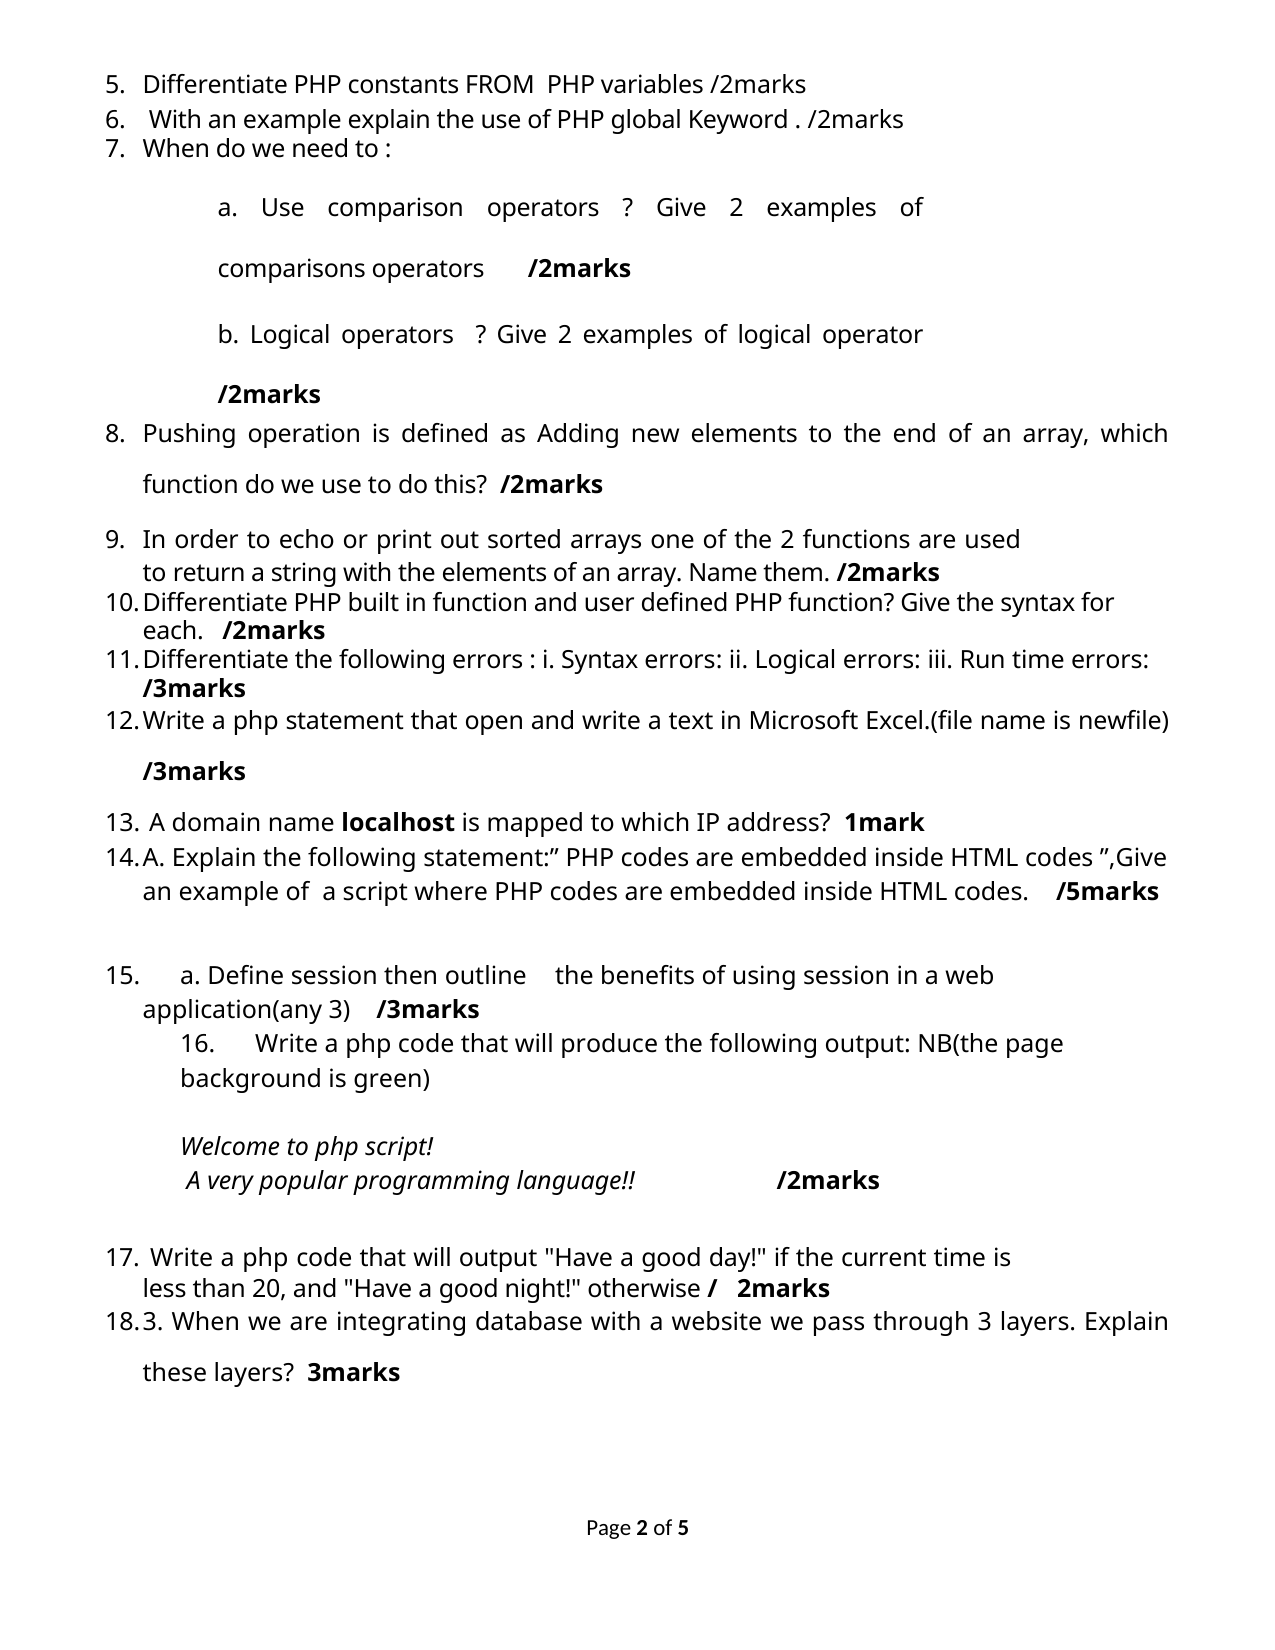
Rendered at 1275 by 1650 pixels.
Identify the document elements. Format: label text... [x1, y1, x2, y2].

text a. Use comparison operators ? Give 2 examples of comparisons operators /2marks [217, 168, 923, 289]
list Write a php code that will output "Have a good day!" if the current time is less than 20, and "Have a good night!" otherwise / 2marks [105, 1241, 1012, 1304]
list Write a php code that will produce the following output: NB(the page background is green) [180, 1026, 1170, 1094]
list When do we need to : [105, 134, 1170, 163]
list Differentiate PHP constants FROM PHP variables /2marks [105, 45, 923, 105]
list Differentiate the following errors : i. Syntax errors: ii. Logical errors: iii. Run time errors: /3marks [105, 646, 1170, 703]
list a. Define session then outline the benefits of using session in a web application(any 3) /3marks [105, 958, 1170, 1026]
subtitle Pushing operation is defined as Adding new elements to the end of an array, which function do we use to do this? /2marks [105, 416, 1170, 501]
list A. Explain the following statement:” PHP codes are embedded inside HTML codes ”,Give an example of a script where PHP codes are embedded inside HTML codes. /5marks [105, 839, 1170, 907]
text b. Logical operators ? Give 2 examples of logical operator /2marks [217, 295, 923, 416]
subtitle Write a php statement that open and write a text in Microsoft Excel.(file name is newfile) /3marks [105, 703, 1170, 788]
list A domain name localhost is mapped to which IP address? 1mark [105, 805, 1170, 839]
list Differentiate PHP built in function and user defined PHP function? Give the syntax for each. /2marks [105, 588, 1170, 646]
list In order to echo or print out sorted arrays one of the 2 functions are used to return a string with the elements of an array. Name them. /2marks [105, 521, 1022, 588]
list 3. When we are integrating database with a website we pass through 3 layers. Explain these layers? 3marks [105, 1304, 1170, 1389]
list A very popular programming language!! /2marks [180, 1162, 1170, 1196]
list With an example explain the use of PHP global Keyword . /2marks [105, 105, 1170, 134]
list Welcome to php script! [180, 1128, 1170, 1162]
